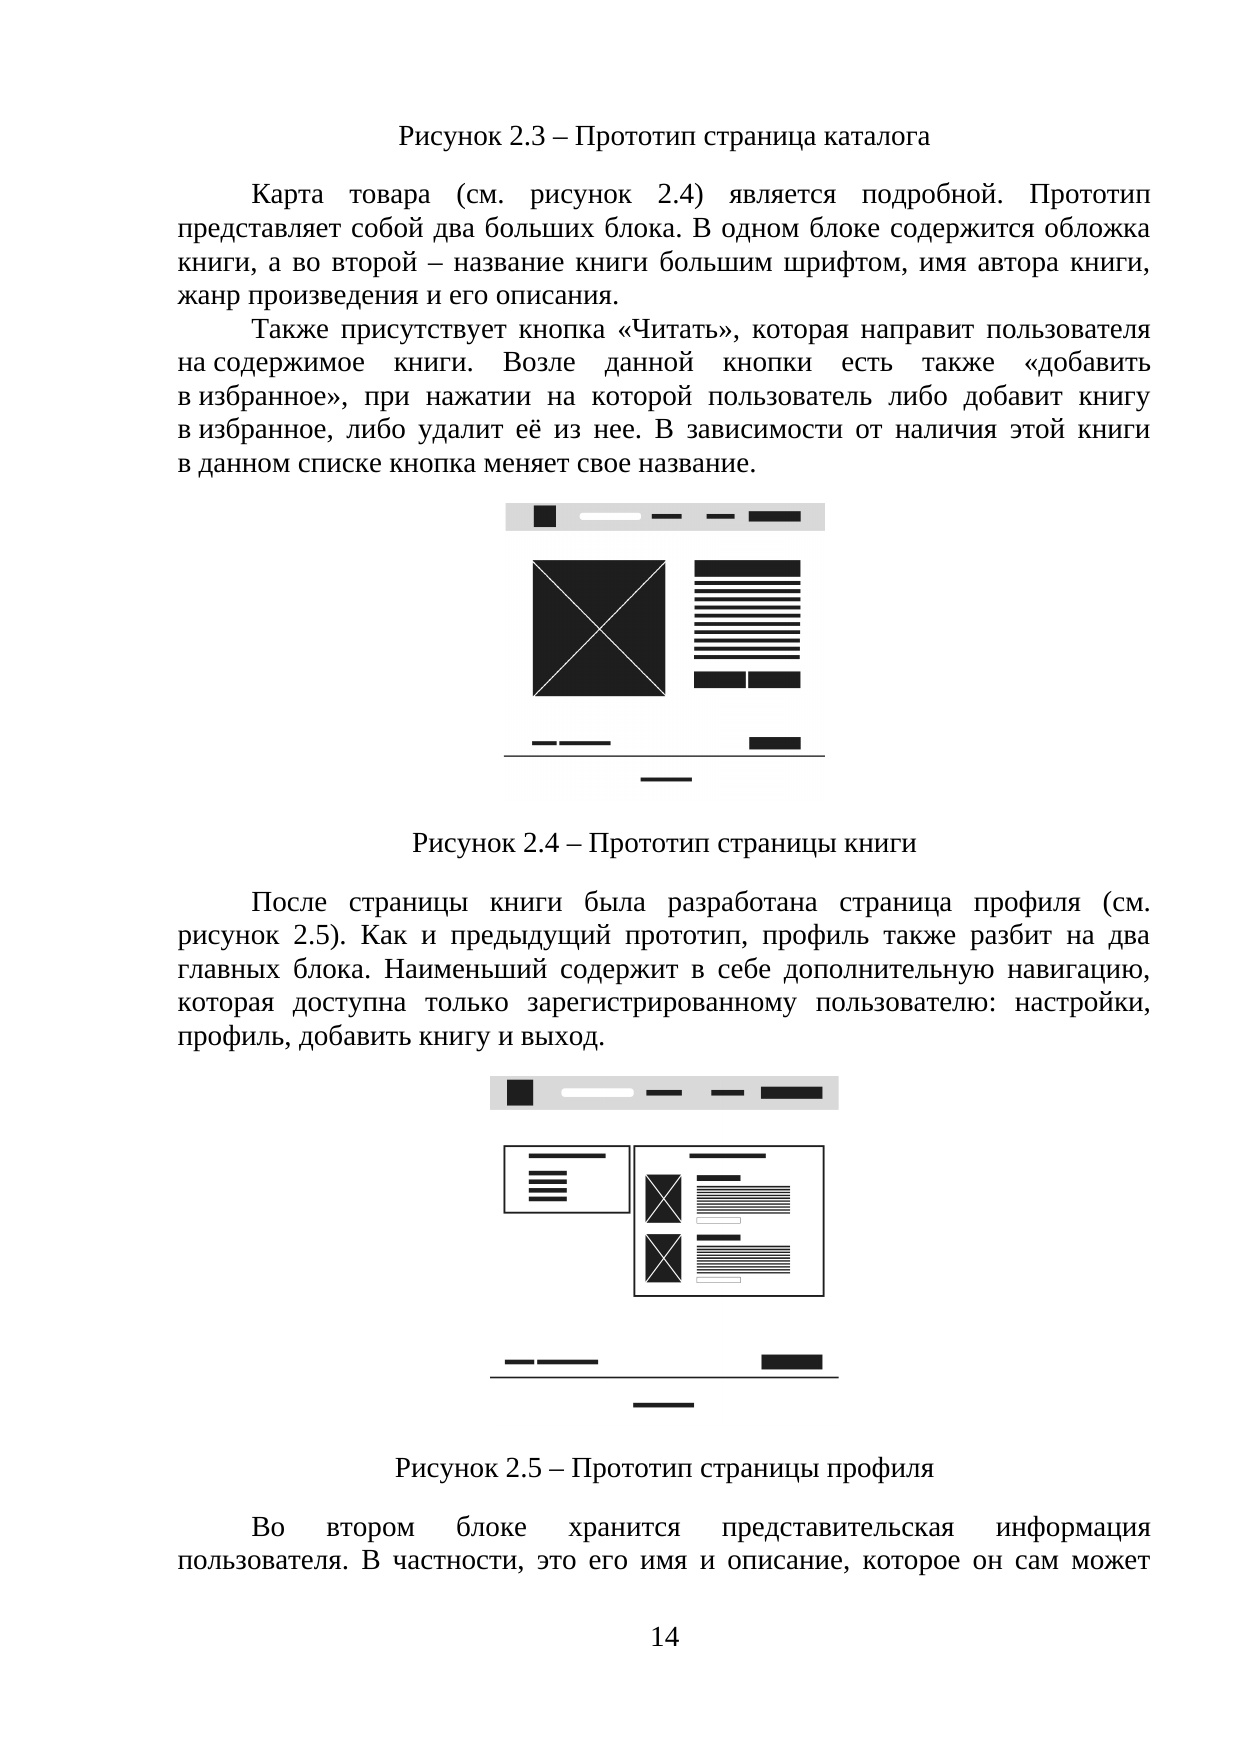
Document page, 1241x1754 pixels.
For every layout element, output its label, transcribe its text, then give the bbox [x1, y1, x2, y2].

text Карта товара (см. рисунок 2.4) является подробной. Прототип представляет собой два больших блока. В одном блоке содержится обложка книги, а во второй – название книги большим шрифтом, имя автора книги, жанр произведения и его описания. [177, 177, 1152, 311]
picture [490, 1076, 839, 1426]
text Рисунок 2.3 – Прототип страница каталога [177, 118, 1152, 152]
text Также присутствует кнопка «Читать», которая направит пользователя на содержимое книги. Возле данной кнопки есть также «добавить в избранное», при нажатии на которой пользователь либо добавит книгу в избранное, либо удалит её из нее. В зависимости от наличия этой книги в данном списке кнопка меняет свое название. [177, 311, 1152, 478]
text После страницы книги была разработана страница профиля (см. рисунок 2.5). Как и предыдущий прототип, профиль также разбит на два главных блока. Наименьший содержит в себе дополнительную навигацию, которая доступна только зарегистрированному пользователю: настройки, профиль, добавить книгу и выход. [177, 884, 1152, 1052]
text Рисунок 2.4 – Прототип страницы книги [177, 825, 1152, 859]
text Рисунок 2.5 – Прототип страницы профиля [177, 1450, 1152, 1484]
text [177, 1509, 1152, 1576]
picture [503, 503, 825, 801]
